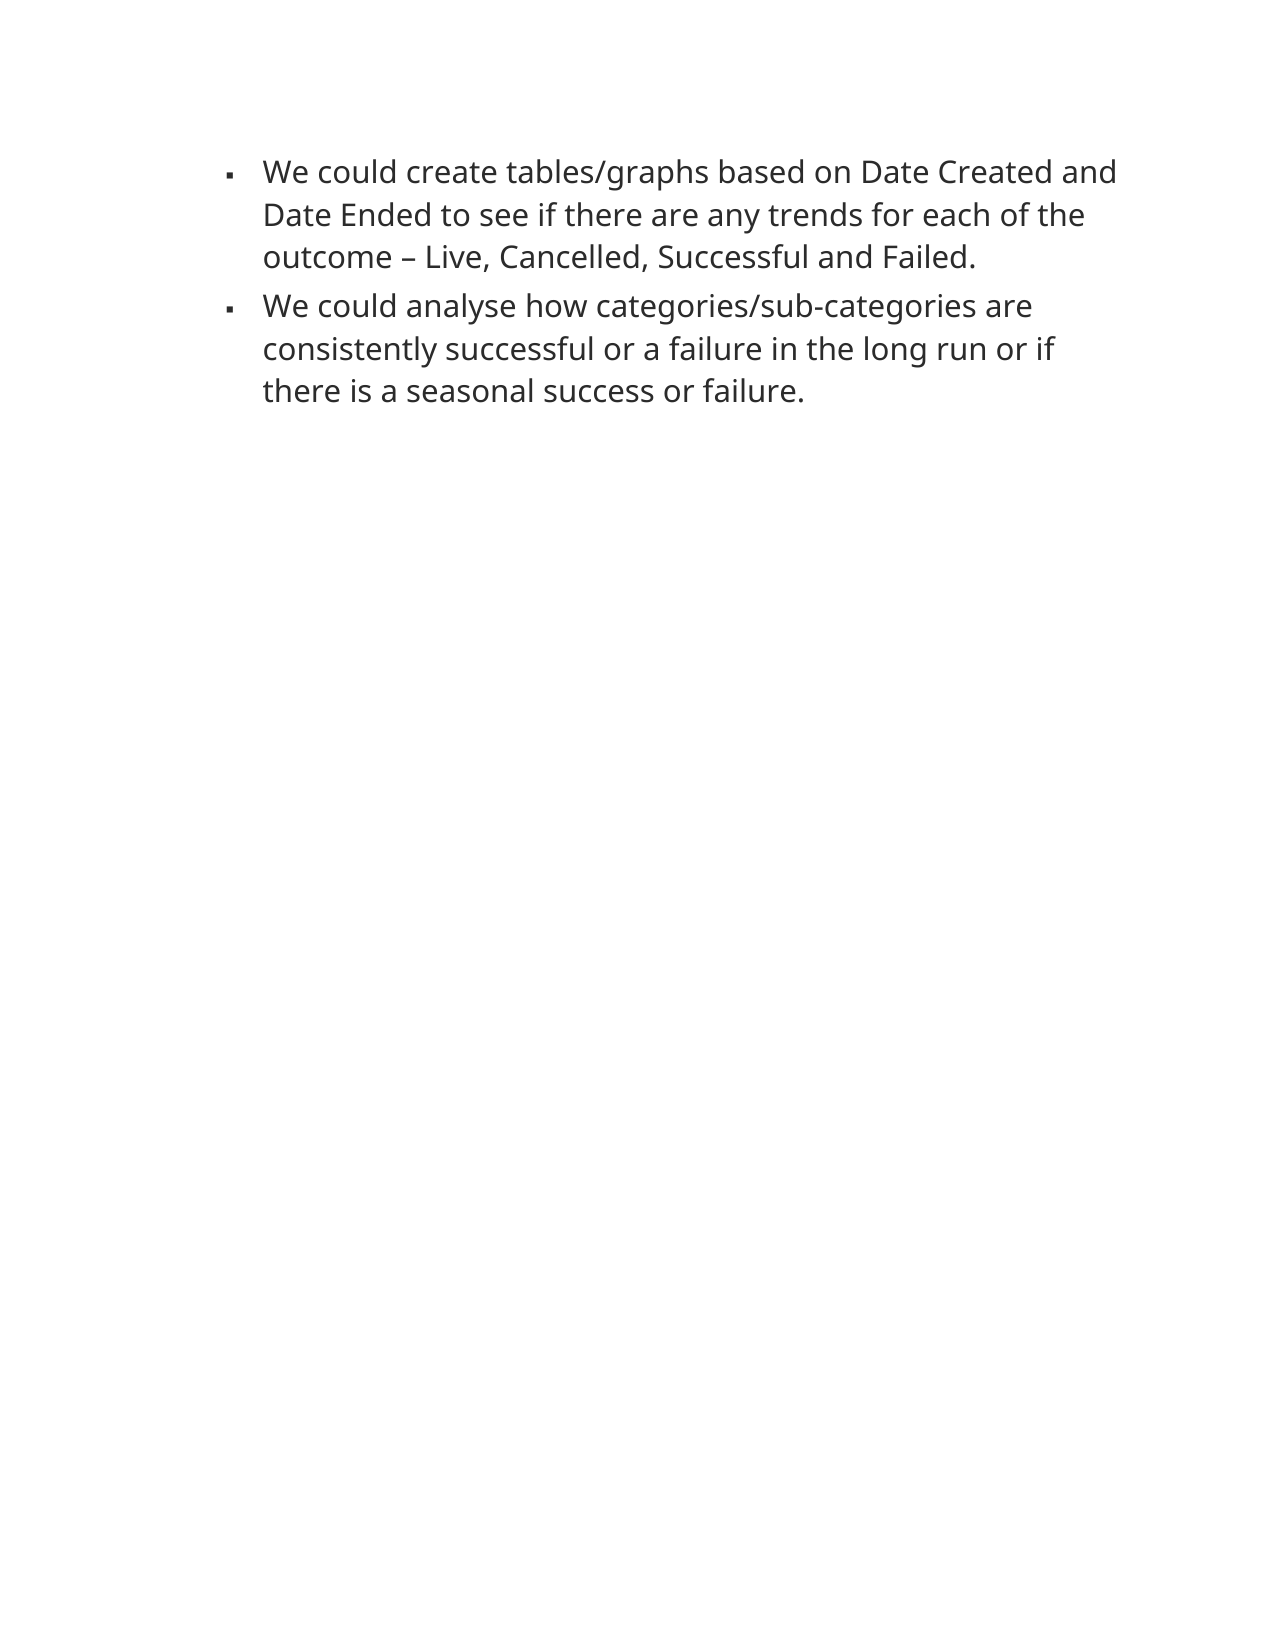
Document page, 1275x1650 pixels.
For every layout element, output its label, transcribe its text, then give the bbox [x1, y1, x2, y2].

list We could analyse how categories/sub-categories are consistently successful or a failure in the long run or if there is a seasonal success or failure. [225, 284, 1125, 412]
list We could create tables/graphs based on Date Created and Date Ended to see if there are any trends for each of the outcome – Live, Cancelled, Successful and Failed. [225, 150, 1125, 278]
